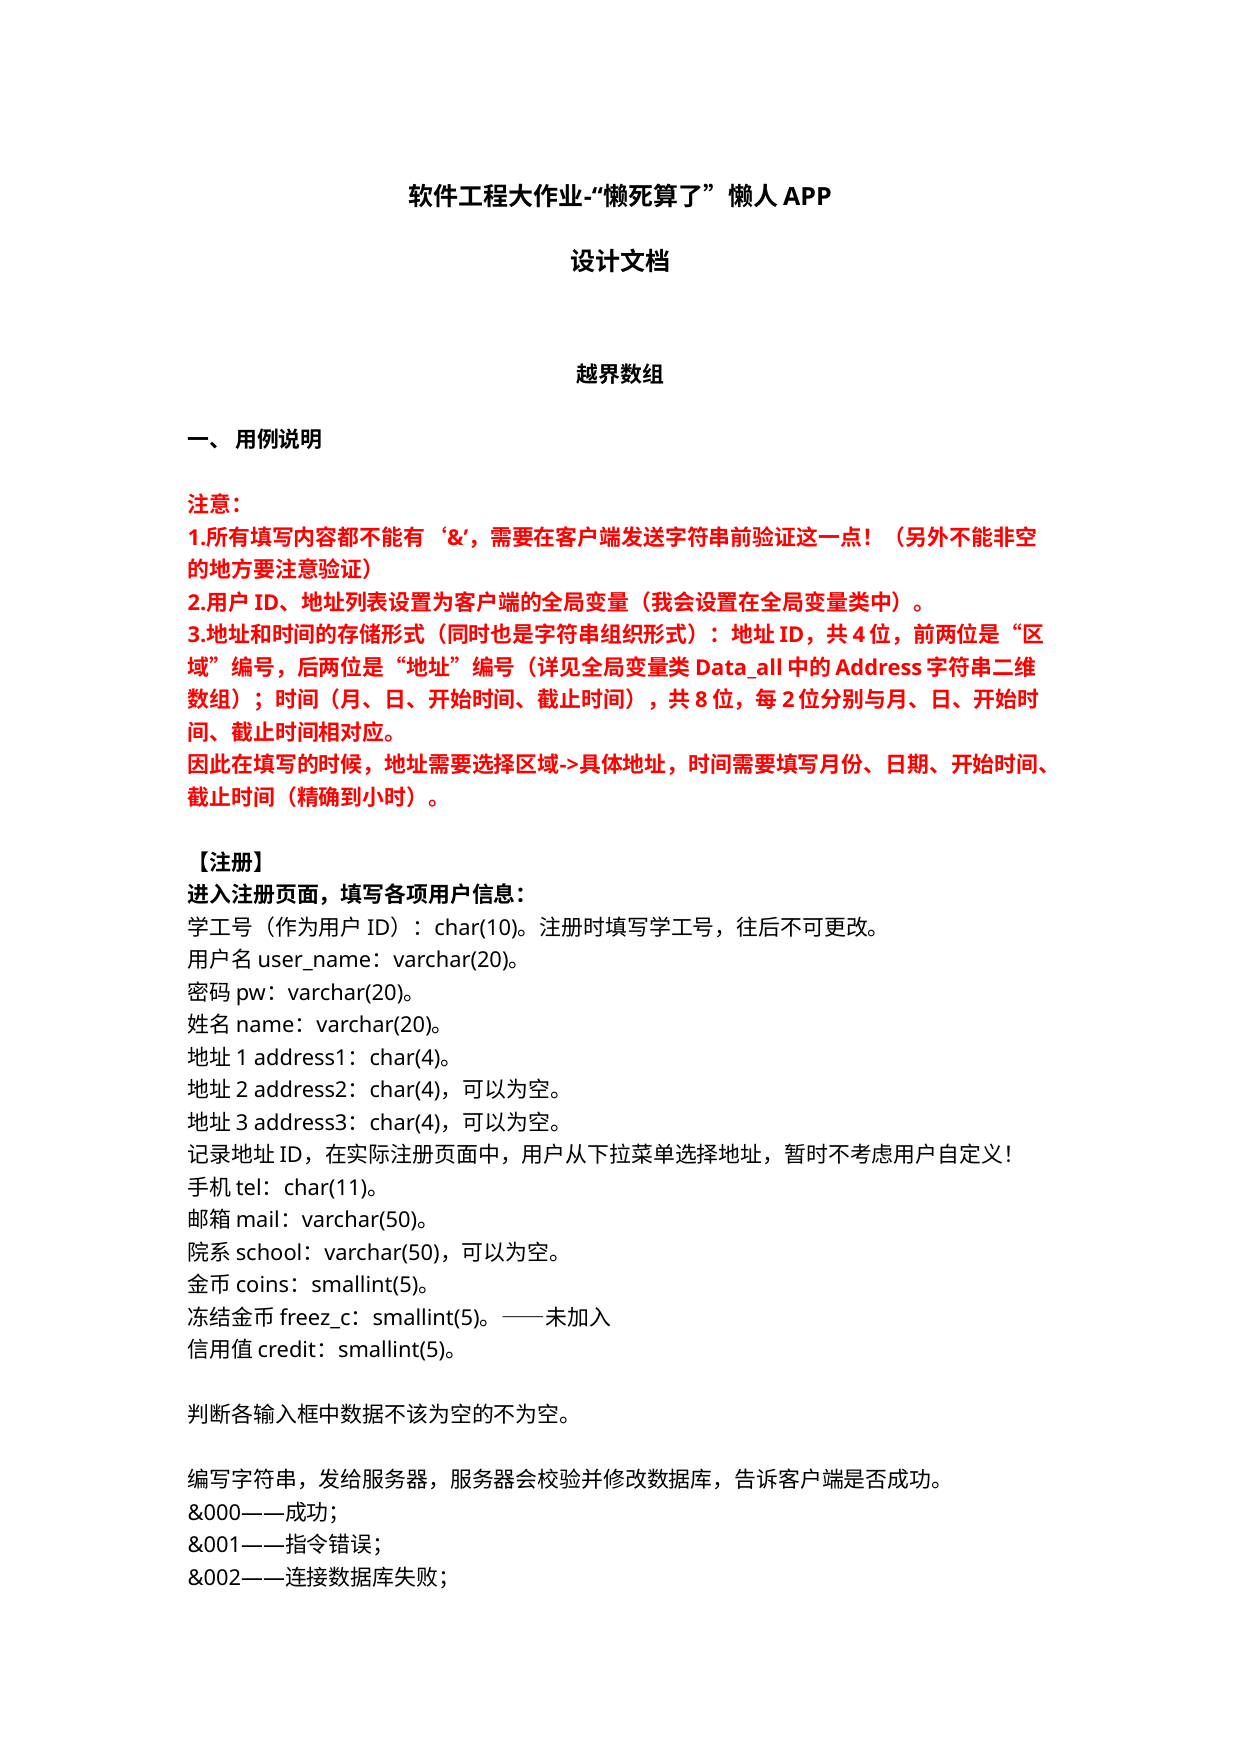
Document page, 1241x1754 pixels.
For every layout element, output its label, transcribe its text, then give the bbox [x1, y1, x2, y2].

text 邮箱mail：varchar(50)。 [187, 1202, 1053, 1234]
text 地址1 address1：char(4)。 [187, 1039, 1053, 1072]
text &000——成功； [187, 1494, 1053, 1527]
text 金币coins：smallint(5)。 [187, 1267, 1053, 1299]
text 注意： [187, 487, 1053, 519]
text 软件工程大作业-“懒死算了”懒人APP [187, 162, 1053, 227]
text 用户名user_name：varchar(20)。 [187, 942, 1053, 974]
text 院系school：varchar(50)，可以为空。 [187, 1234, 1053, 1267]
text 编写字符串，发给服务器，服务器会校验并修改数据库，告诉客户端是否成功。 [187, 1462, 1053, 1494]
text 因此在填写的时候，地址需要选择区域->具体地址，时间需要填写月份、日期、开始时间、截止时间（精确到小时）。 [187, 747, 1053, 812]
text 记录地址ID，在实际注册页面中，用户从下拉菜单选择地址，暂时不考虑用户自定义！ [187, 1137, 1053, 1169]
text 1.所有填写内容都不能有‘&’，需要在客户端发送字符串前验证这一点！（另外不能非空的地方要注意验证） [187, 519, 1053, 584]
text 判断各输入框中数据不该为空的不为空。 [187, 1397, 1053, 1429]
text &002——连接数据库失败； [187, 1559, 1053, 1592]
text 学工号（作为用户ID）：char(10)。注册时填写学工号，往后不可更改。 [187, 909, 1053, 942]
text 地址2 address2：char(4)，可以为空。 [187, 1072, 1053, 1104]
text 地址3 address3：char(4)，可以为空。 [187, 1104, 1053, 1137]
text 3.地址和时间的存储形式（同时也是字符串组织形式）：地址ID，共4位，前两位是“区域”编号，后两位是“地址”编号（详见全局变量类Data_all中的Address字符串二维数组）；时间（月、日、开始时间、截止时间），共8位，每2位分别与月、日、开始时间、截止时间相对应。 [187, 617, 1053, 747]
text 密码pw：varchar(20)。 [187, 974, 1053, 1007]
text 越界数组 [187, 357, 1053, 389]
text 冻结金币freez_c：smallint(5)。——未加入 [187, 1299, 1053, 1332]
text 【注册】 [187, 844, 1053, 877]
text 信用值credit：smallint(5)。 [187, 1332, 1053, 1364]
text 设计文档 [187, 227, 1053, 292]
text 进入注册页面，填写各项用户信息： [187, 877, 1053, 909]
list 用例说明 [187, 422, 1053, 454]
text 2.用户ID、地址列表设置为客户端的全局变量（我会设置在全局变量类中）。 [187, 584, 1053, 617]
text &001——指令错误； [187, 1527, 1053, 1559]
text 姓名name：varchar(20)。 [187, 1007, 1053, 1039]
text 手机tel：char(11)。 [187, 1169, 1053, 1202]
